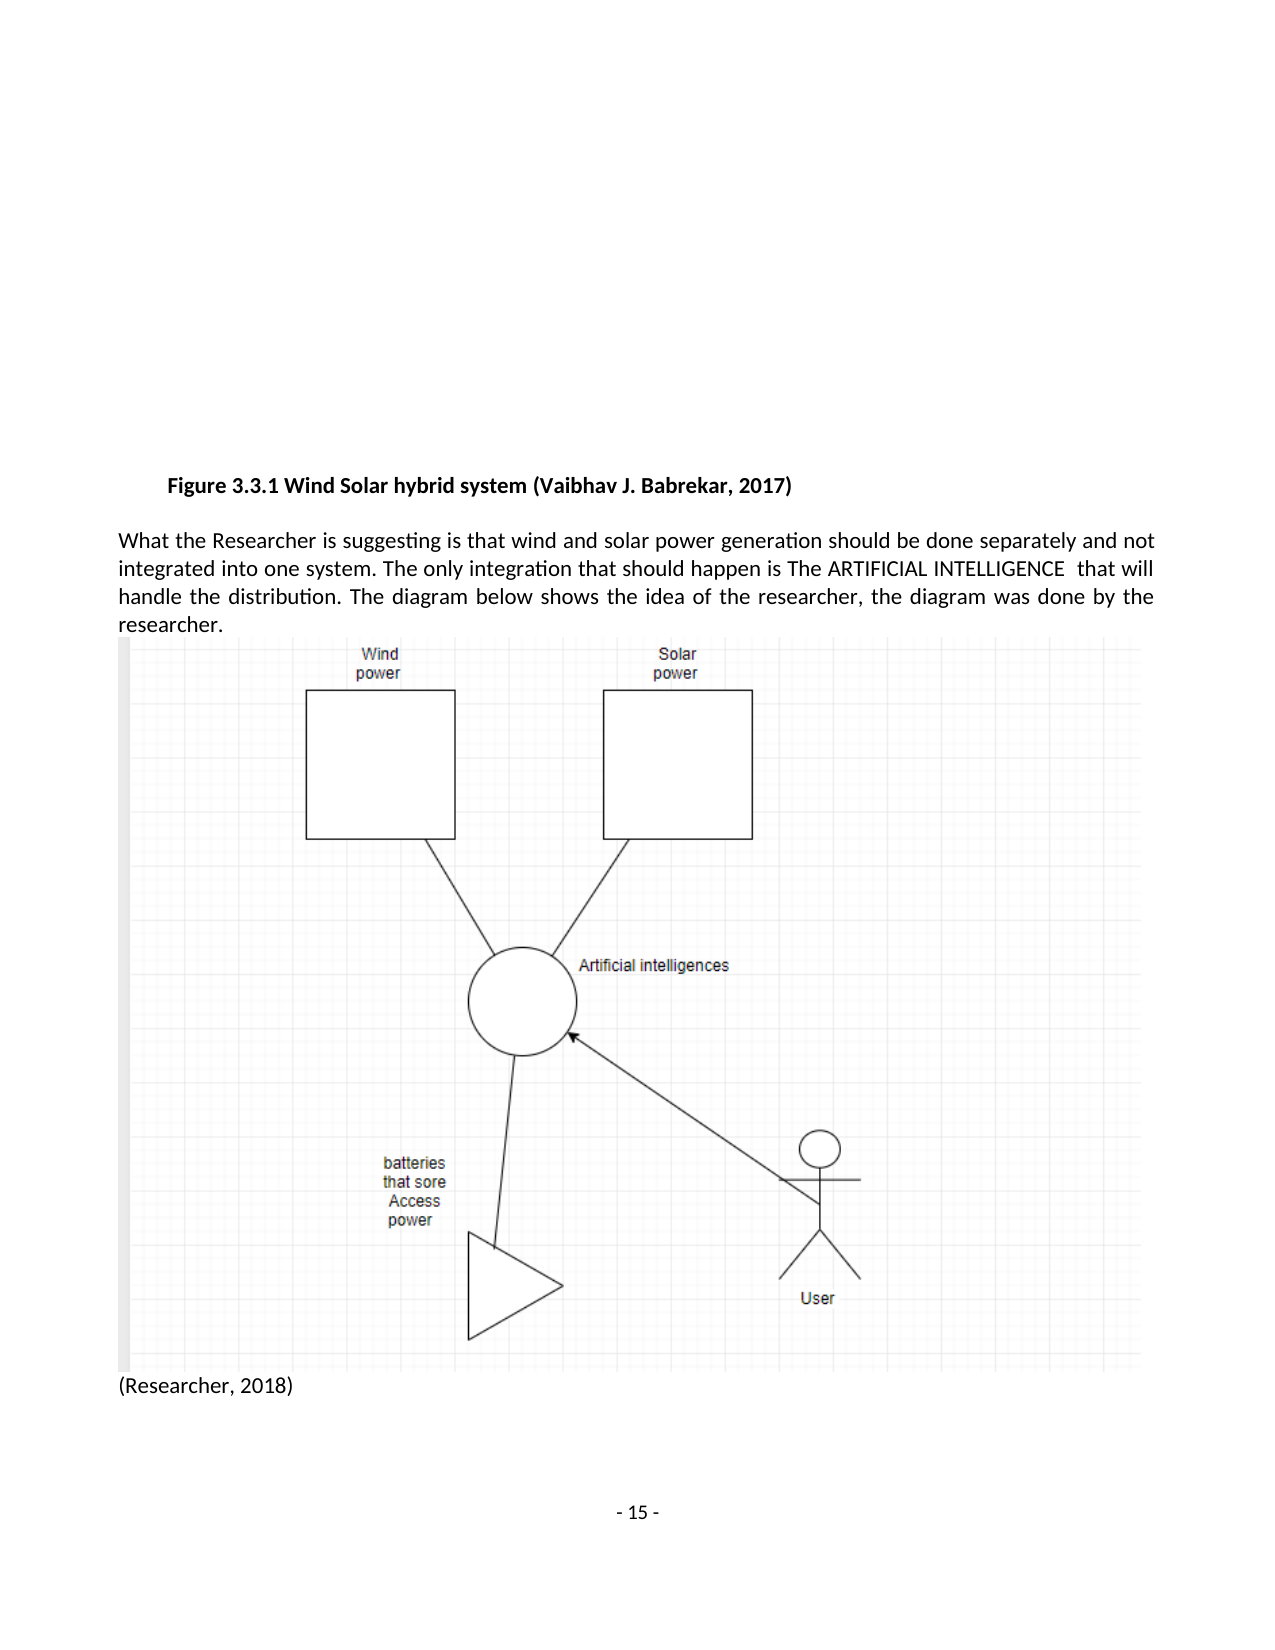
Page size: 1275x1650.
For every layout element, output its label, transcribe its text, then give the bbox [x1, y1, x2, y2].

picture [118, 637, 1141, 1372]
text What the Researcher is suggesting is that wind and solar power generation should be done separately and not integrated into one system. The only integration that should happen is The ARTIFICIAL INTELLIGENCE that will handle the distribution. The diagram below shows the idea of the researcher, the diagram was done by the researcher. [118, 526, 1157, 638]
